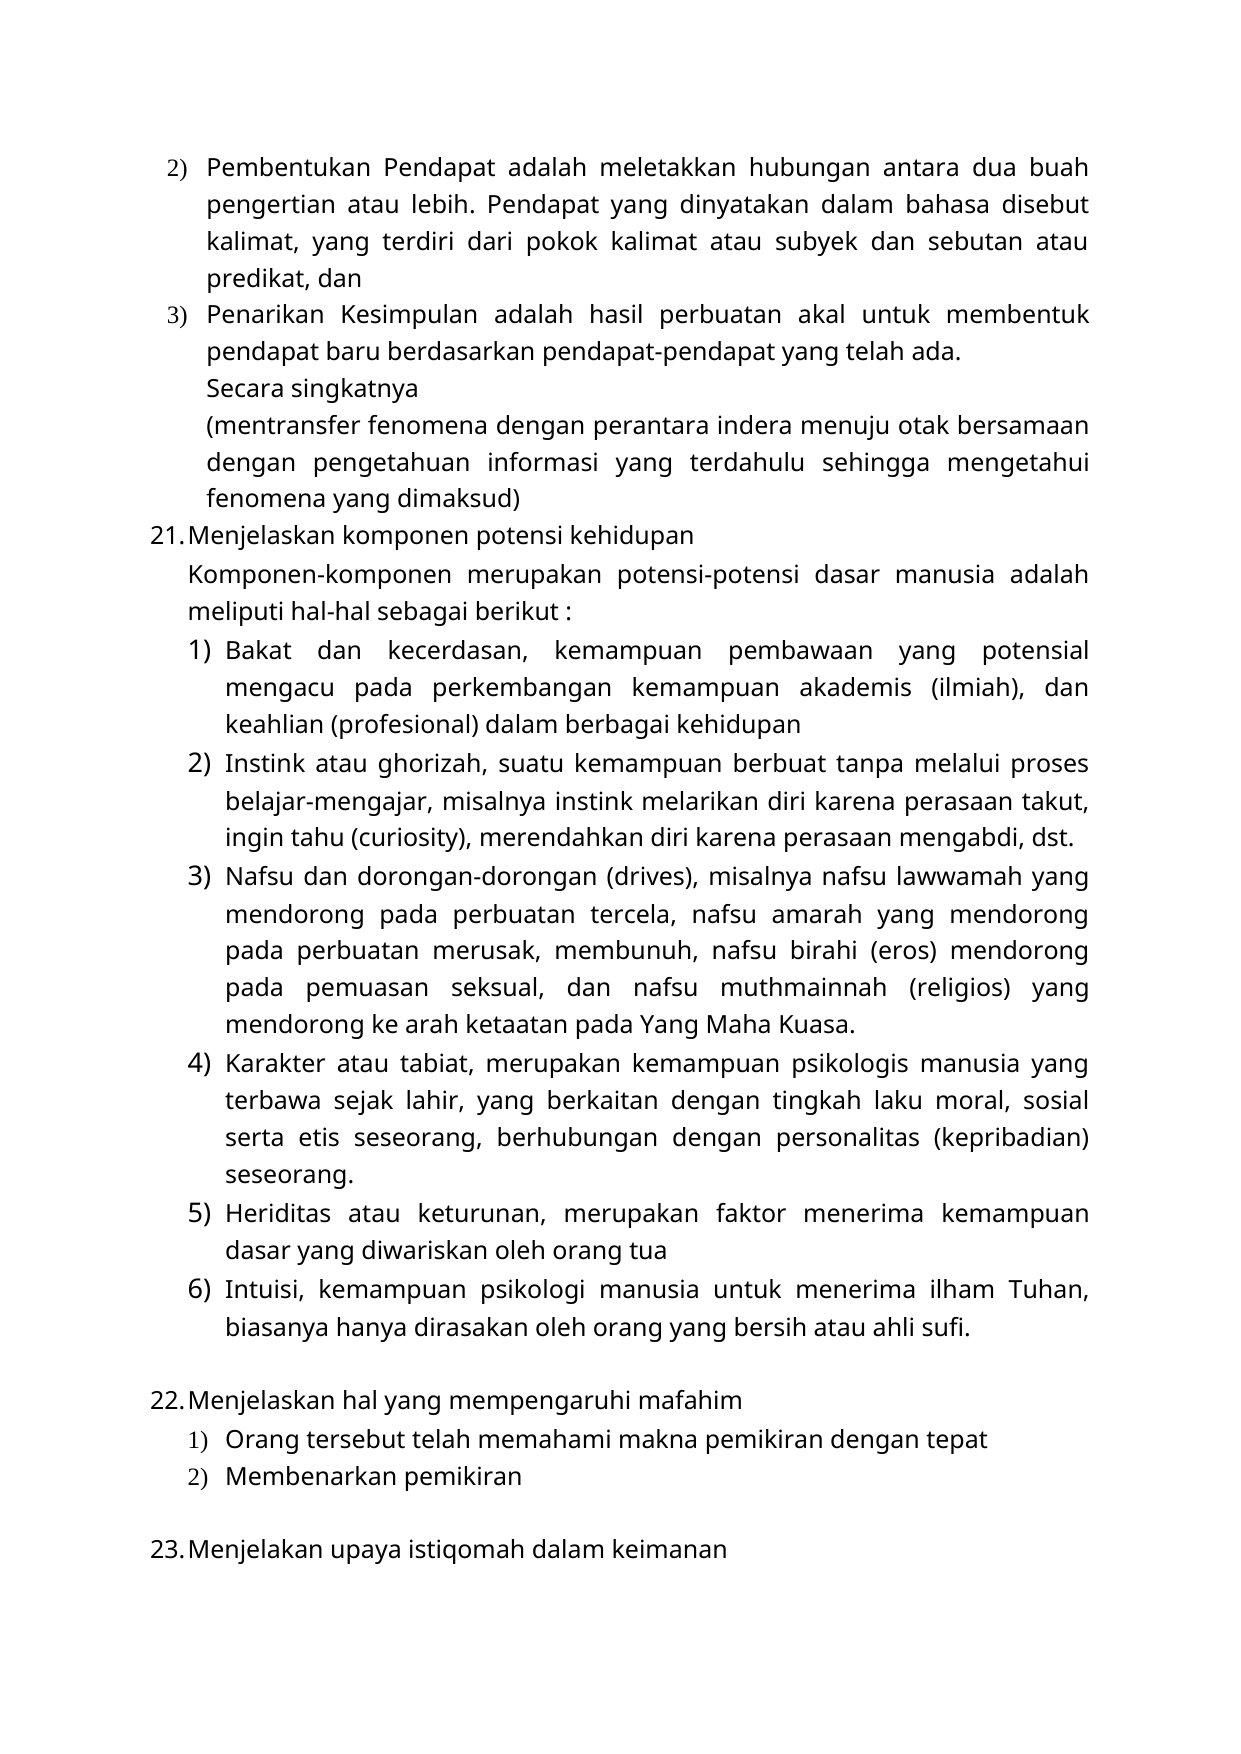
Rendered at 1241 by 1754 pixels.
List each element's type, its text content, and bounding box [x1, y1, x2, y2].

list Intuisi, kemampuan psikologi manusia untuk menerima ilham Tuhan, biasanya hanya dirasakan oleh orang yang bersih atau ahli sufi. [187, 1269, 1090, 1343]
list Menjelaskan komponen potensi kehidupan [150, 518, 1090, 552]
list Pembentukan Pendapat adalah meletakkan hubungan antara dua buah pengertian atau lebih. Pendapat yang dinyatakan dalam bahasa disebut kalimat, yang terdiri dari pokok kalimat atau subyek dan sebutan atau predikat, dan [187, 150, 1090, 294]
list Menjelakan upaya istiqomah dalam keimanan [150, 1532, 1090, 1566]
list Menjelaskan hal yang mempengaruhi mafahim [150, 1383, 1090, 1417]
list Penarikan Kesimpulan adalah hasil perbuatan akal untuk membentuk pendapat baru berdasarkan pendapat-pendapat yang telah ada. [187, 297, 1090, 368]
list Karakter atau tabiat, merupakan kemampuan psikologis manusia yang terbawa sejak lahir, yang berkaitan dengan tingkah laku moral, sosial serta etis seseorang, berhubungan dengan personalitas (kepribadian) seseorang. [187, 1043, 1090, 1191]
list Heriditas atau keturunan, merupakan faktor menerima kemampuan dasar yang diwariskan oleh orang tua [187, 1193, 1090, 1267]
text Komponen-komponen merupakan potensi-potensi dasar manusia adalah meliputi hal-hal sebagai berikut : [187, 557, 1090, 628]
list Nafsu dan dorongan-dorongan (drives), misalnya nafsu lawwamah yang mendorong pada perbuatan tercela, nafsu amarah yang mendorong pada perbuatan merusak, membunuh, nafsu birahi (eros) mendorong pada pemuasan seksual, dan nafsu muthmainnah (religios) yang mendorong ke arah ketaatan pada Yang Maha Kuasa. [187, 857, 1090, 1041]
list Instink atau ghorizah, suatu kemampuan berbuat tanpa melalui proses belajar-mengajar, misalnya instink melarikan diri karena perasaan takut, ingin tahu (curiosity), merendahkan diri karena perasaan mengabdi, dst. [187, 743, 1090, 854]
list Orang tersebut telah memahami makna pemikiran dengan tepat [187, 1422, 1090, 1456]
list (mentransfer fenomena dengan perantara indera menuju otak bersamaan dengan pengetahuan informasi yang terdahulu sehingga mengetahui fenomena yang dimaksud) [206, 407, 1090, 515]
list Membenarkan pemikiran [187, 1459, 1090, 1493]
list Bakat dan kecerdasan, kemampuan pembawaan yang potensial mengacu pada perkembangan kemampuan akademis (ilmiah), dan keahlian (profesional) dalam berbagai kehidupan [187, 630, 1090, 741]
list Secara singkatnya [206, 371, 1090, 405]
